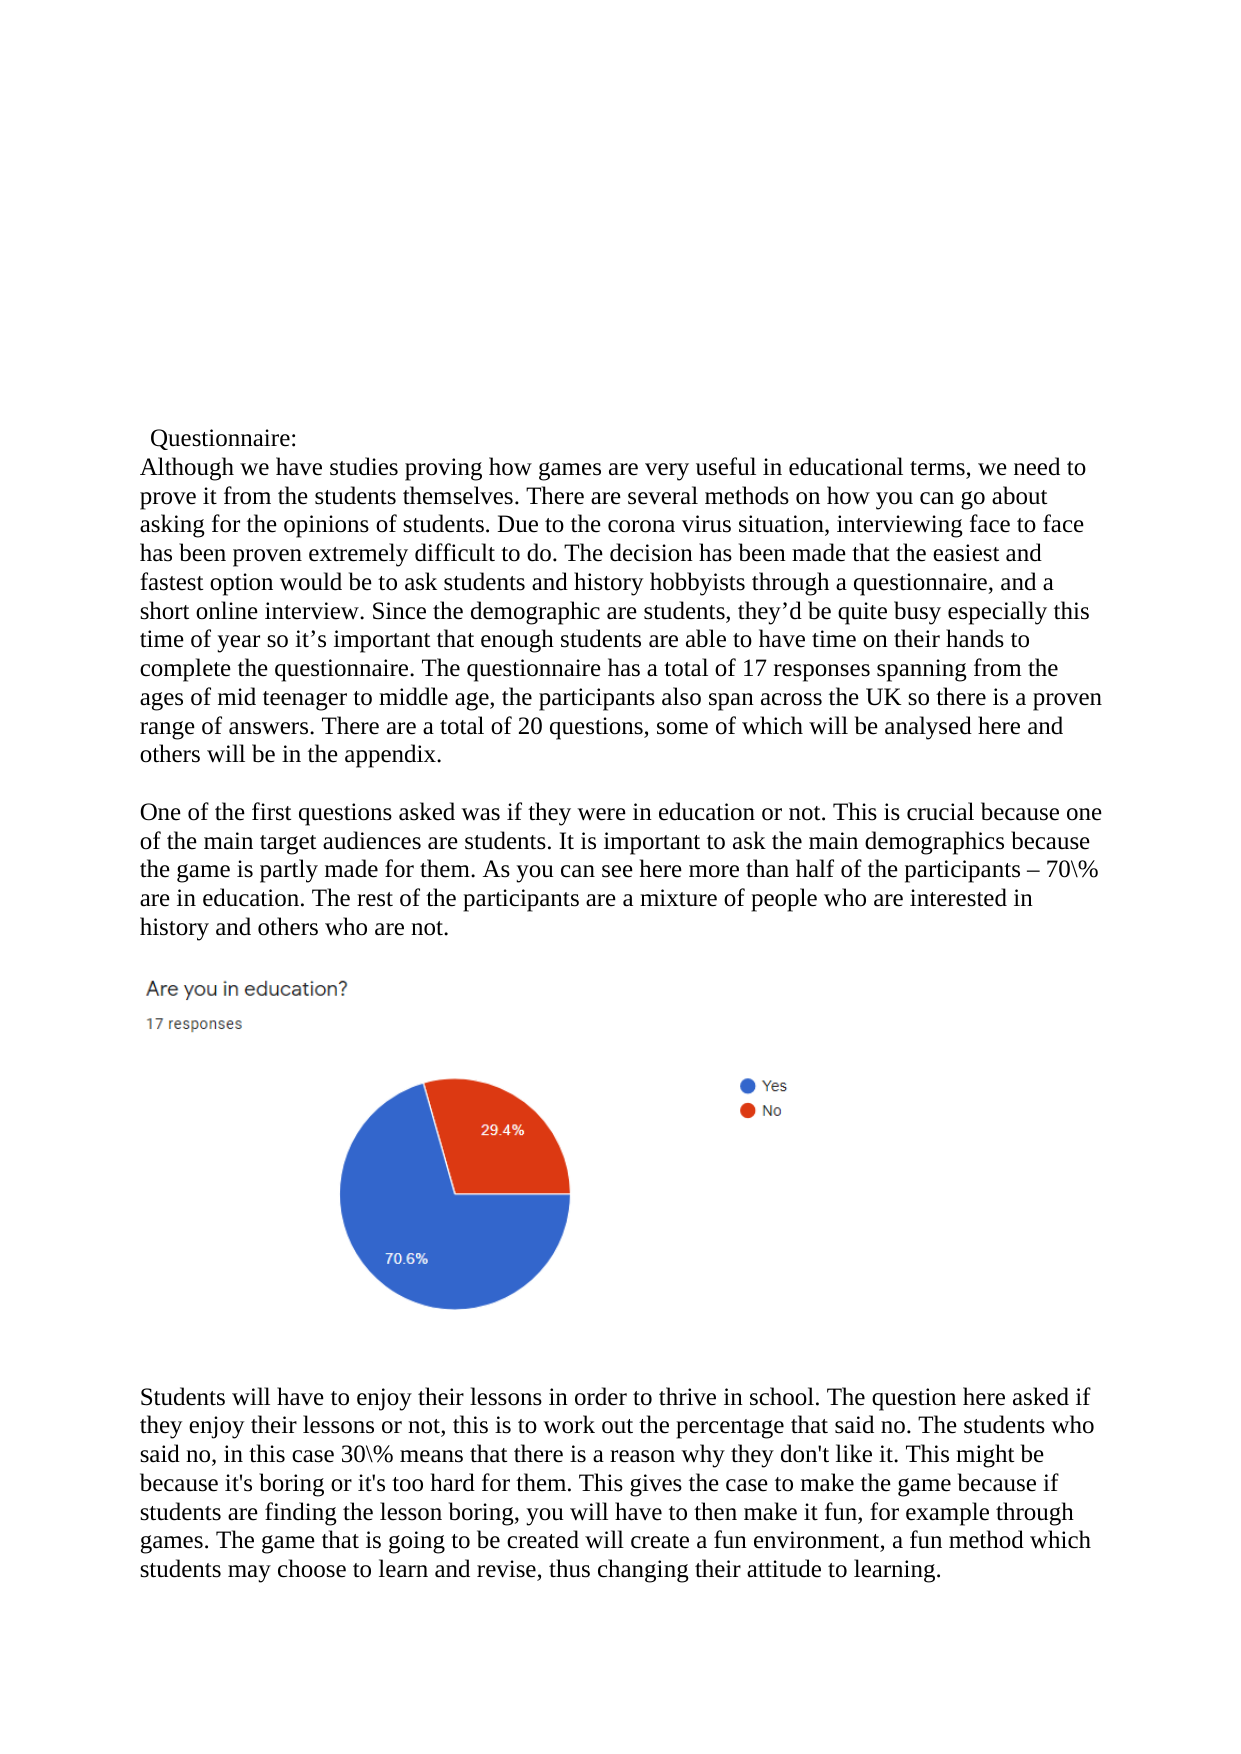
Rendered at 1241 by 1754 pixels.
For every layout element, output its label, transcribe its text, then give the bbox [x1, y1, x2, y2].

text One of the first questions asked was if they were in education or not. This is crucial because one of the main target audiences are students. It is important to ask the main demographics because the game is partly made for them. As you can see here more than half of the participants – 70\% are in education. The rest of the participants are a mixture of people who are interested in history and others who are not. [139, 797, 1103, 941]
text Although we have studies proving how games are very useful in educational terms, we need to prove it from the students themselves. There are several methods on how you can go about asking for the opinions of students. Due to the corona virus situation, interviewing face to face has been proven extremely difficult to do. The decision has been made that the easiest and fastest option would be to ask students and history hobbyists through a questionnaire, and a short online interview. Since the demographic are students, they’d be quite busy especially this time of year so it’s important that enough students are able to have time on their hands to complete the questionnaire. The questionnaire has a total of 17 responses spanning from the ages of mid teenager to middle age, the participants also span across the UK so there is a proven range of answers. There are a total of 20 questions, some of which will be analysed here and others will be in the appendix. [139, 452, 1103, 768]
subtitle Questionnaire: [150, 423, 1103, 452]
picture [139, 969, 814, 1325]
